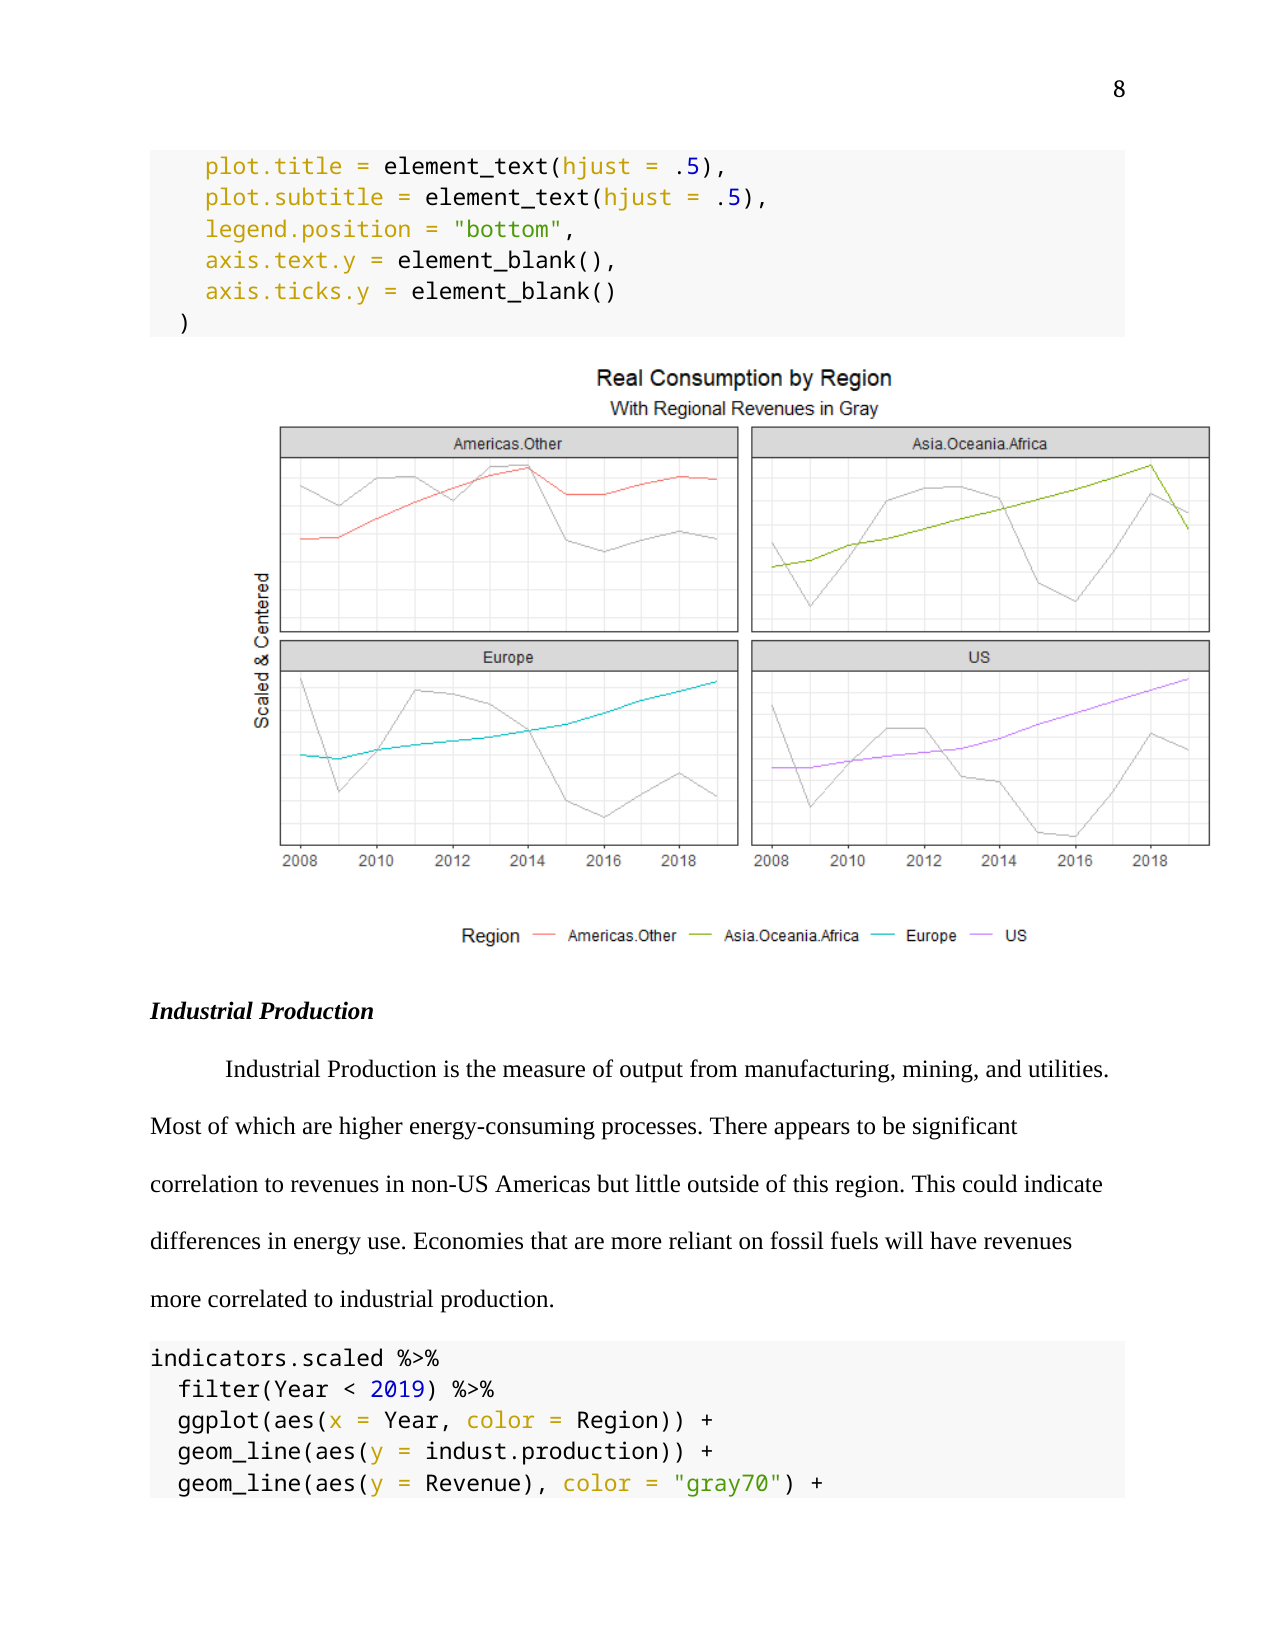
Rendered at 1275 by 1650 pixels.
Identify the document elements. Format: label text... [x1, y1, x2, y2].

picture [243, 358, 1219, 968]
text Industrial Production is the measure of output from manufacturing, mining, and utilities. Most of which are higher energy-consuming processes. There appears to be significant correlation to revenues in non-US Americas but little outside of this region. This could indicate differences in energy use. Economies that are more reliant on fossil fuels will have revenues more correlated to industrial production. [150, 1054, 1125, 1313]
subtitle Industrial Production [150, 996, 1125, 1025]
